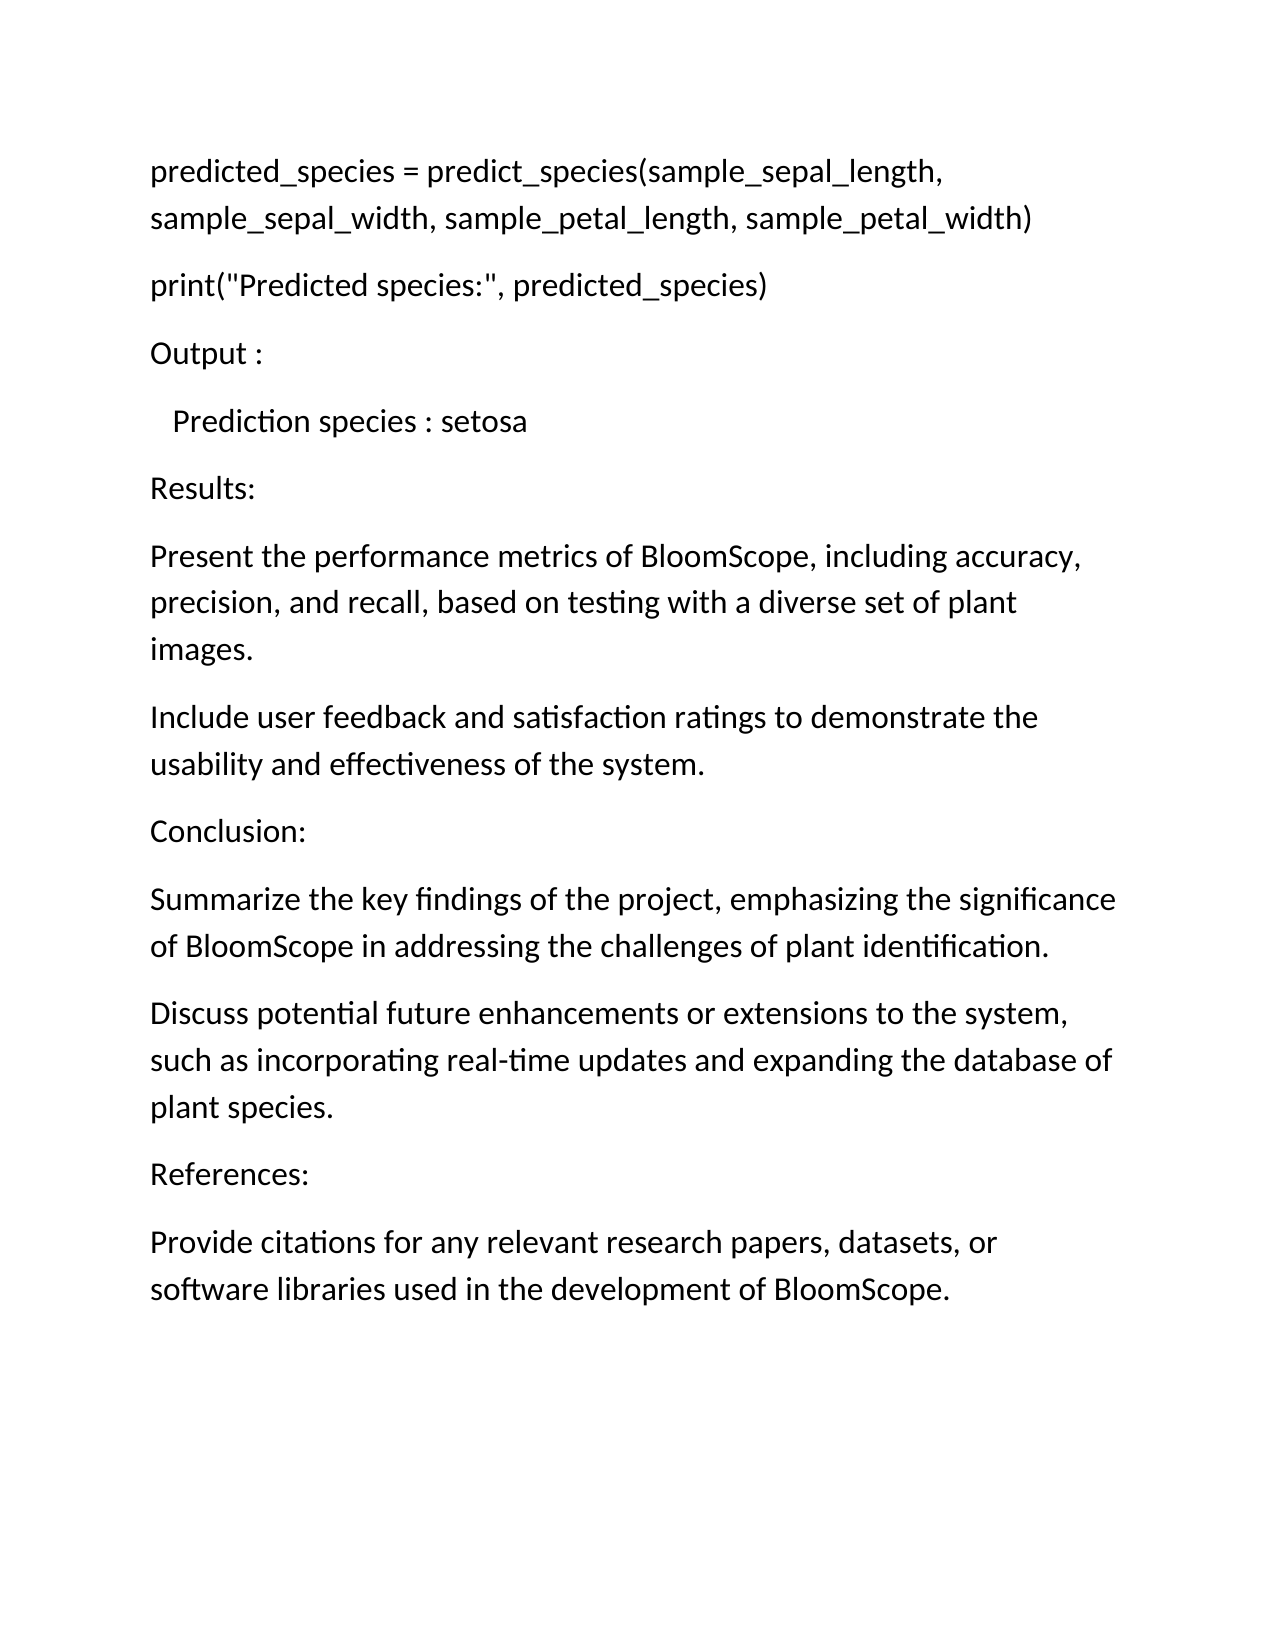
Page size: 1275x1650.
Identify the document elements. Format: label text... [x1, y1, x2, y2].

text Summarize the key findings of the project, emphasizing the significance of BloomScope in addressing the challenges of plant identification. [150, 878, 1125, 965]
text Conclusion: [150, 810, 1125, 851]
text Provide citations for any relevant research papers, datasets, or software libraries used in the development of BloomScope. [150, 1221, 1125, 1308]
text Include user feedback and satisfaction ratings to demonstrate the usability and effectiveness of the system. [150, 696, 1125, 783]
text Discuss potential future enhancements or extensions to the system, such as incorporating real-time updates and expanding the database of plant species. [150, 992, 1125, 1127]
text Present the performance metrics of BloomScope, including accuracy, precision, and recall, based on testing with a diverse set of plant images. [150, 535, 1125, 669]
text Results: [150, 467, 1125, 508]
text predicted_species = predict_species(sample_sepal_length, sample_sepal_width, sample_petal_length, sample_petal_width) [150, 150, 1125, 237]
text Output : [150, 332, 1125, 373]
text print("Predicted species:", predicted_species) [150, 264, 1125, 305]
text Prediction species : setosa [150, 399, 1125, 440]
text References: [150, 1153, 1125, 1194]
